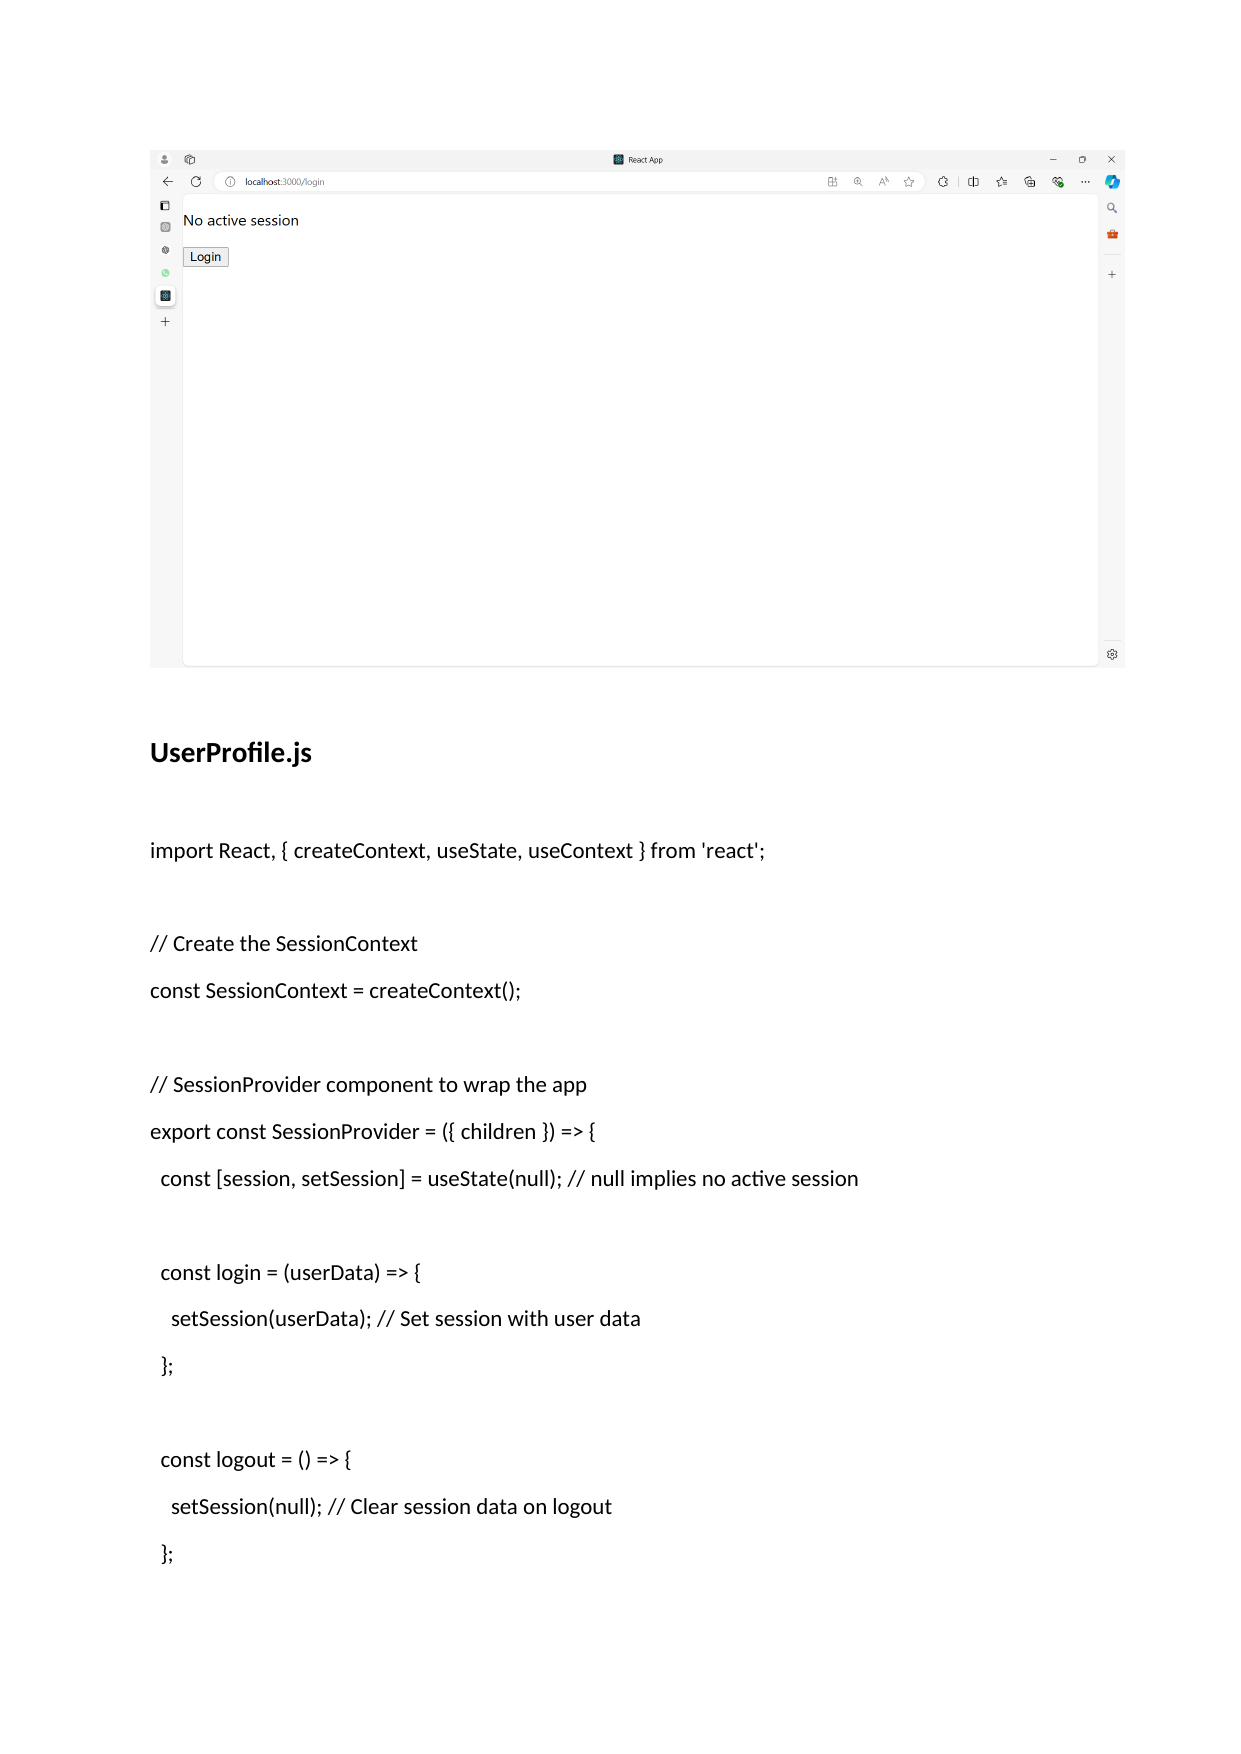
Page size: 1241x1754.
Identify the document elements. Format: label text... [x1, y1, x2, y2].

text setSession(null); // Clear session data on logout [150, 1492, 1090, 1520]
text // SessionProvider component to wrap the app [150, 1070, 1090, 1098]
text export const SessionProvider = ({ children }) => { [150, 1117, 1090, 1145]
picture [150, 150, 1125, 668]
text const [session, setSession] = useState(null); // null implies no active session [150, 1164, 1090, 1192]
text const login = (userData) => { [150, 1258, 1090, 1286]
text setSession(userData); // Set session with user data [150, 1304, 1090, 1332]
text // Create the SessionContext [150, 929, 1090, 957]
text }; [150, 1351, 1090, 1379]
text const logout = () => { [150, 1445, 1090, 1473]
text import React, { createContext, useState, useContext } from 'react'; [150, 836, 1090, 864]
text const SessionContext = createContext(); [150, 976, 1090, 1004]
text UserProfile.js [150, 734, 1090, 769]
text }; [150, 1539, 1090, 1567]
